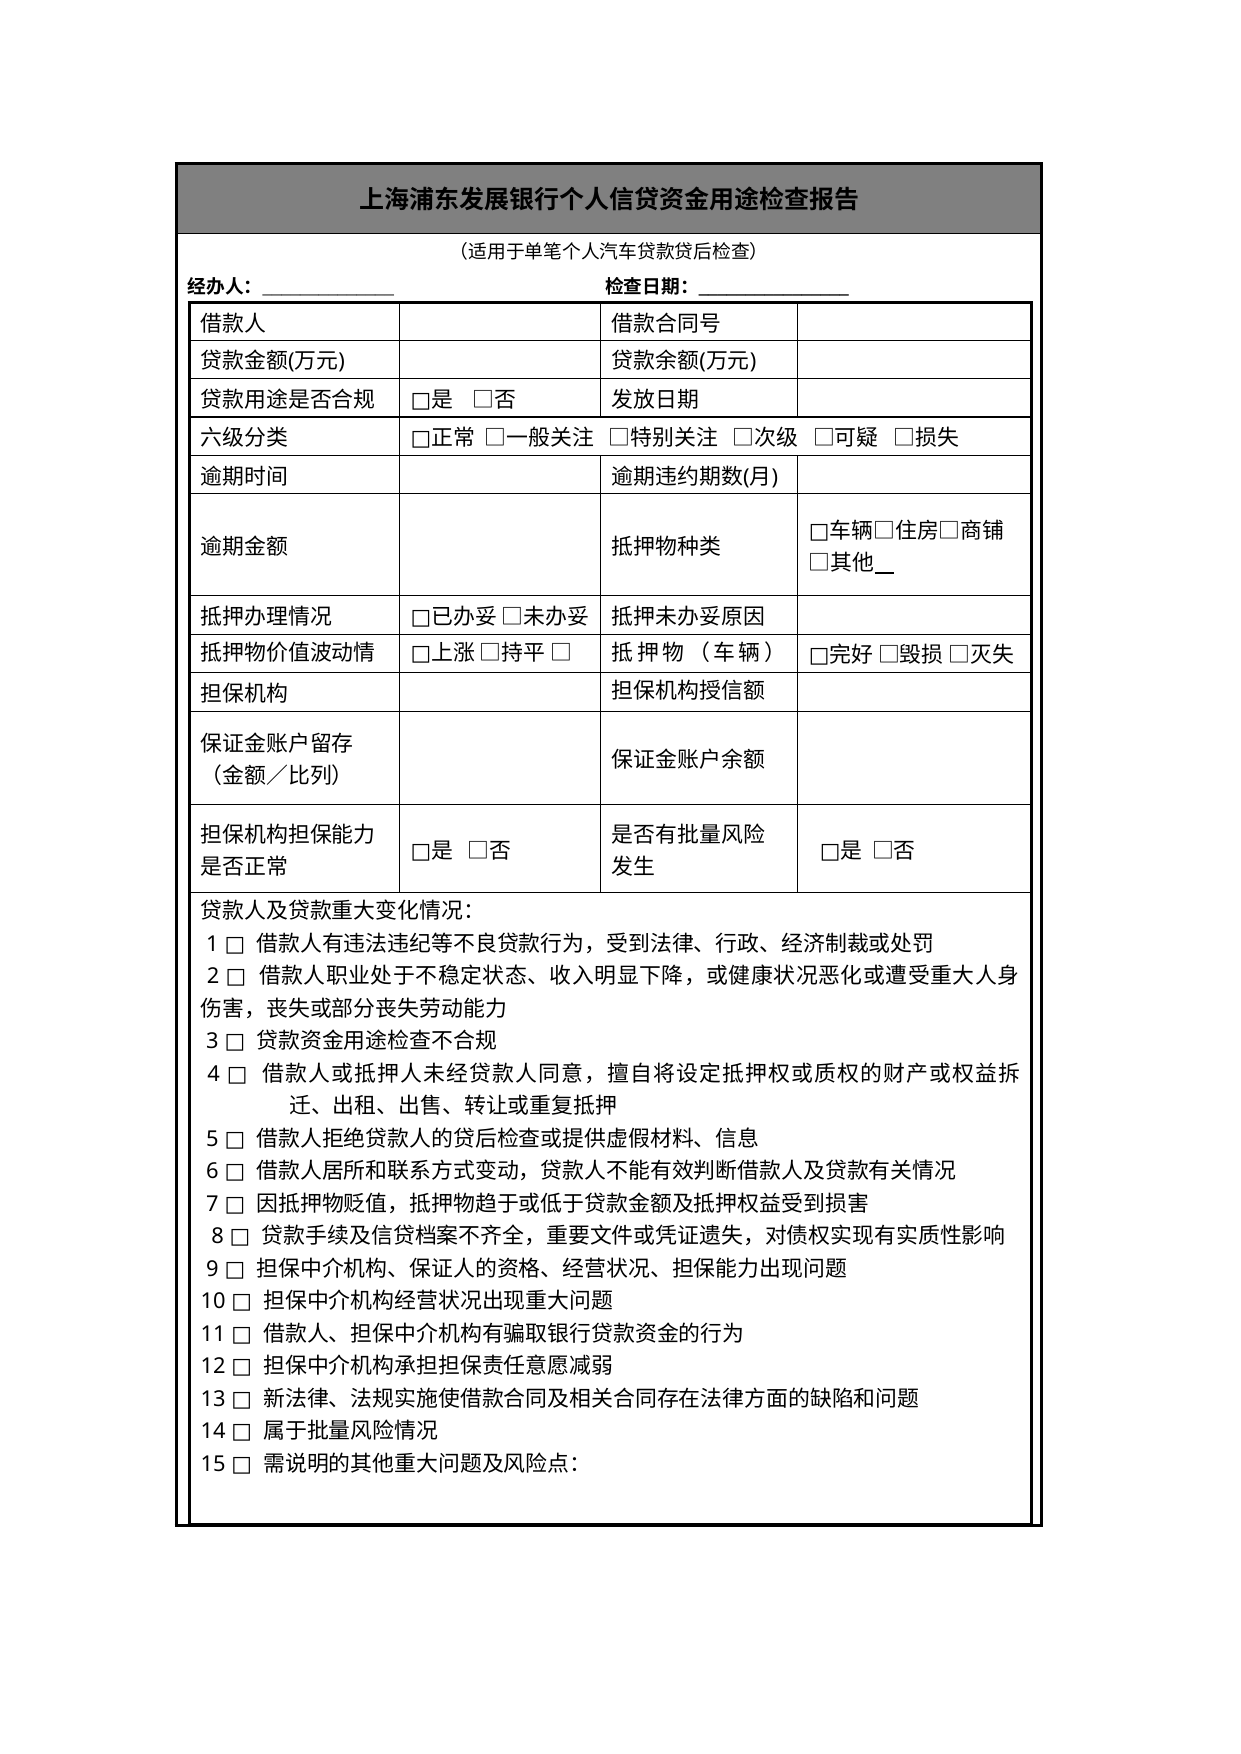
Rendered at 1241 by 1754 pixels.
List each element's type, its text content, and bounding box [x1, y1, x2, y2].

table_header 上海浦东发展银行个人信贷资金用途检查报告 [178, 165, 1040, 233]
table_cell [178, 234, 1040, 1524]
